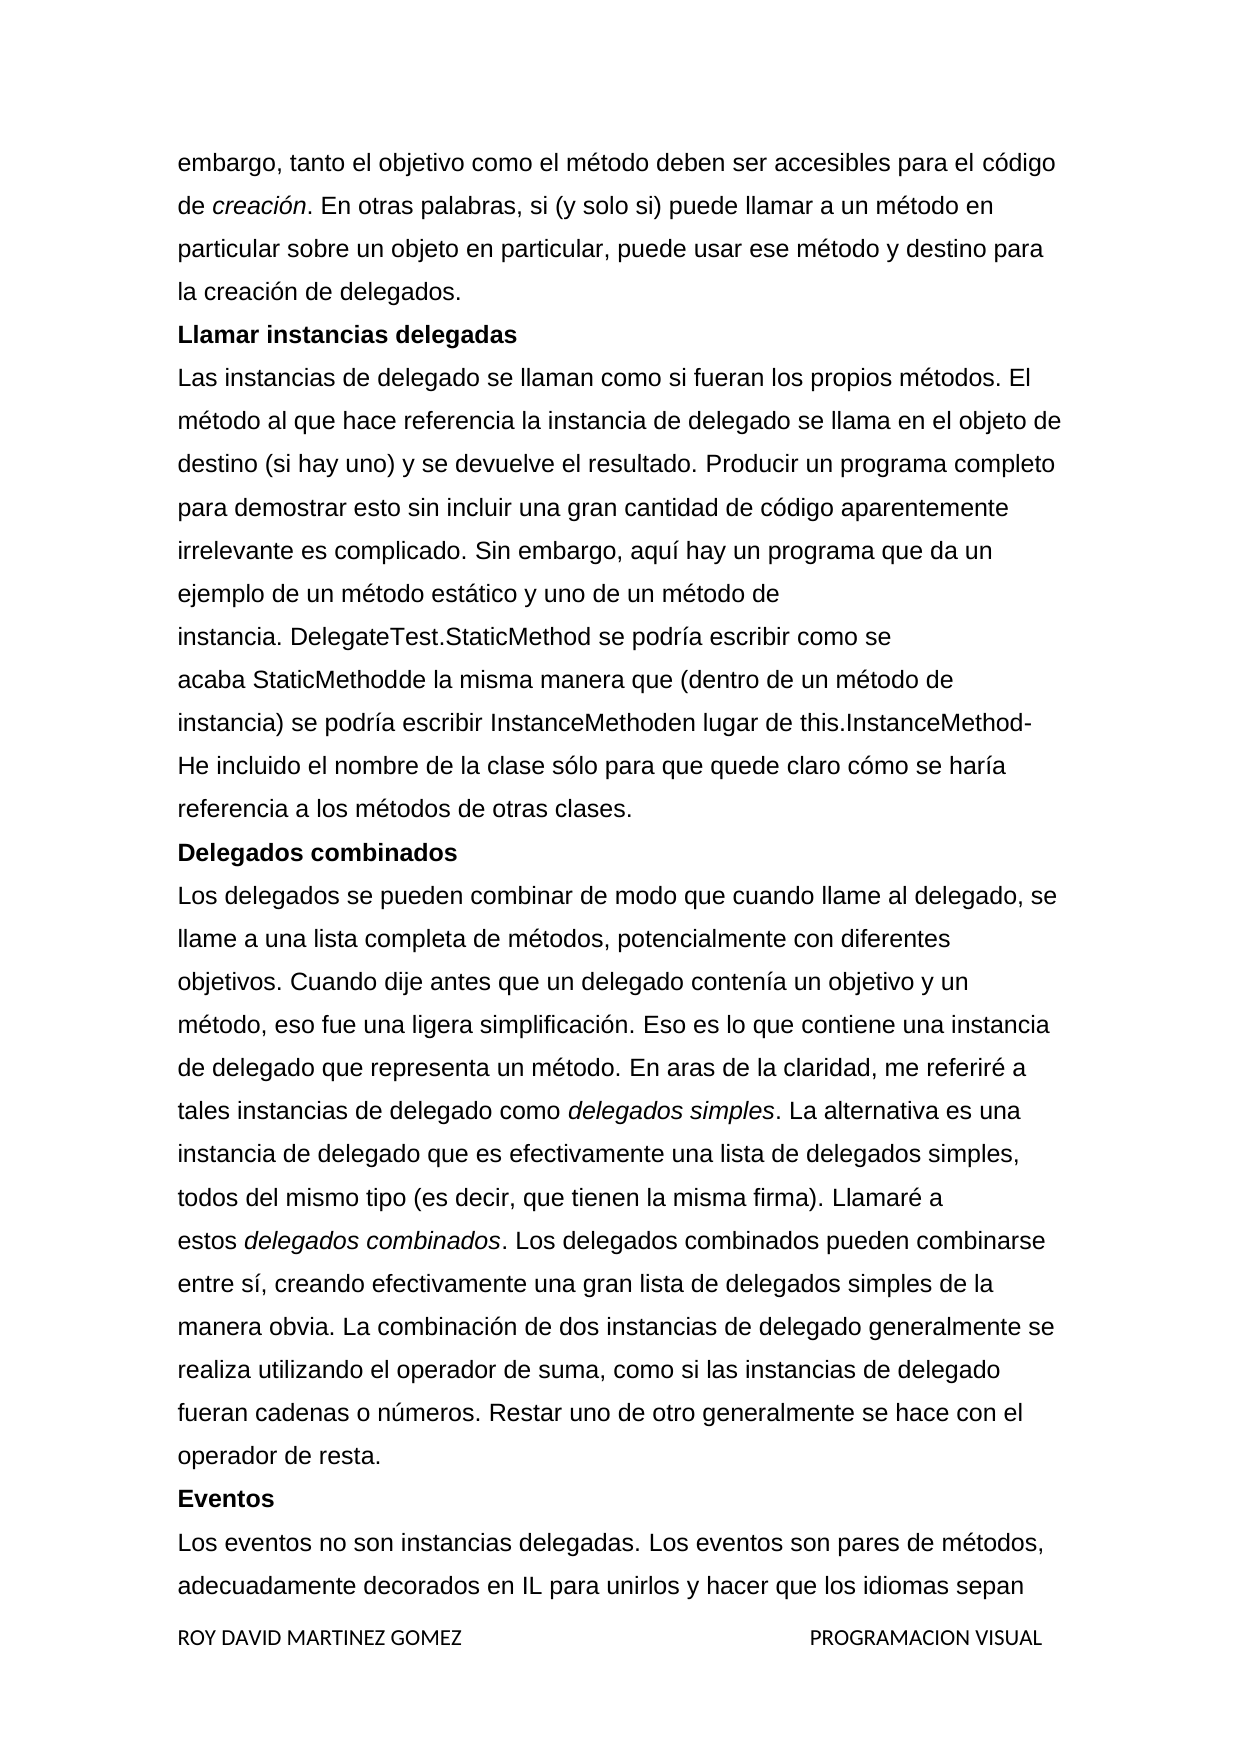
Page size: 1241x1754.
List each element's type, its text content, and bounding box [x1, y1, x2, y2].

text Llamar instancias delegadas [177, 320, 1063, 349]
text Eventos [177, 1484, 1063, 1513]
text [177, 148, 1063, 306]
text Las instancias de delegado se llaman como si fueran los propios métodos. El método al que hace referencia la instancia de delegado se llama en el objeto de destino (si hay uno) y se devuelve el resultado. Producir un programa completo para demostrar esto sin incluir una gran cantidad de código aparentemente irrelevante es complicado. Sin embargo, aquí hay un programa que da un ejemplo de un método estático y uno de un método de instancia. DelegateTest.StaticMethod se podría escribir como se acaba StaticMethodde la misma manera que (dentro de un método de instancia) se podría escribir InstanceMethoden lugar de this.InstanceMethod- He incluido el nombre de la clase sólo para que quede claro cómo se haría referencia a los métodos de otras clases. [177, 363, 1063, 823]
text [177, 1528, 1063, 1599]
text Delegados combinados [177, 838, 1063, 866]
text Los delegados se pueden combinar de modo que cuando llame al delegado, se llame a una lista completa de métodos, potencialmente con diferentes objetivos. Cuando dije antes que un delegado contenía un objetivo y un método, eso fue una ligera simplificación. Eso es lo que contiene una instancia de delegado que representa un método. En aras de la claridad, me referiré a tales instancias de delegado como delegados simples. La alternativa es una instancia de delegado que es efectivamente una lista de delegados simples, todos del mismo tipo (es decir, que tienen la misma firma). Llamaré a estos delegados combinados. Los delegados combinados pueden combinarse entre sí, creando efectivamente una gran lista de delegados simples de la manera obvia. La combinación de dos instancias de delegado generalmente se realiza utilizando el operador de suma, como si las instancias de delegado fueran cadenas o números. Restar uno de otro generalmente se hace con el operador de resta. [177, 881, 1063, 1470]
